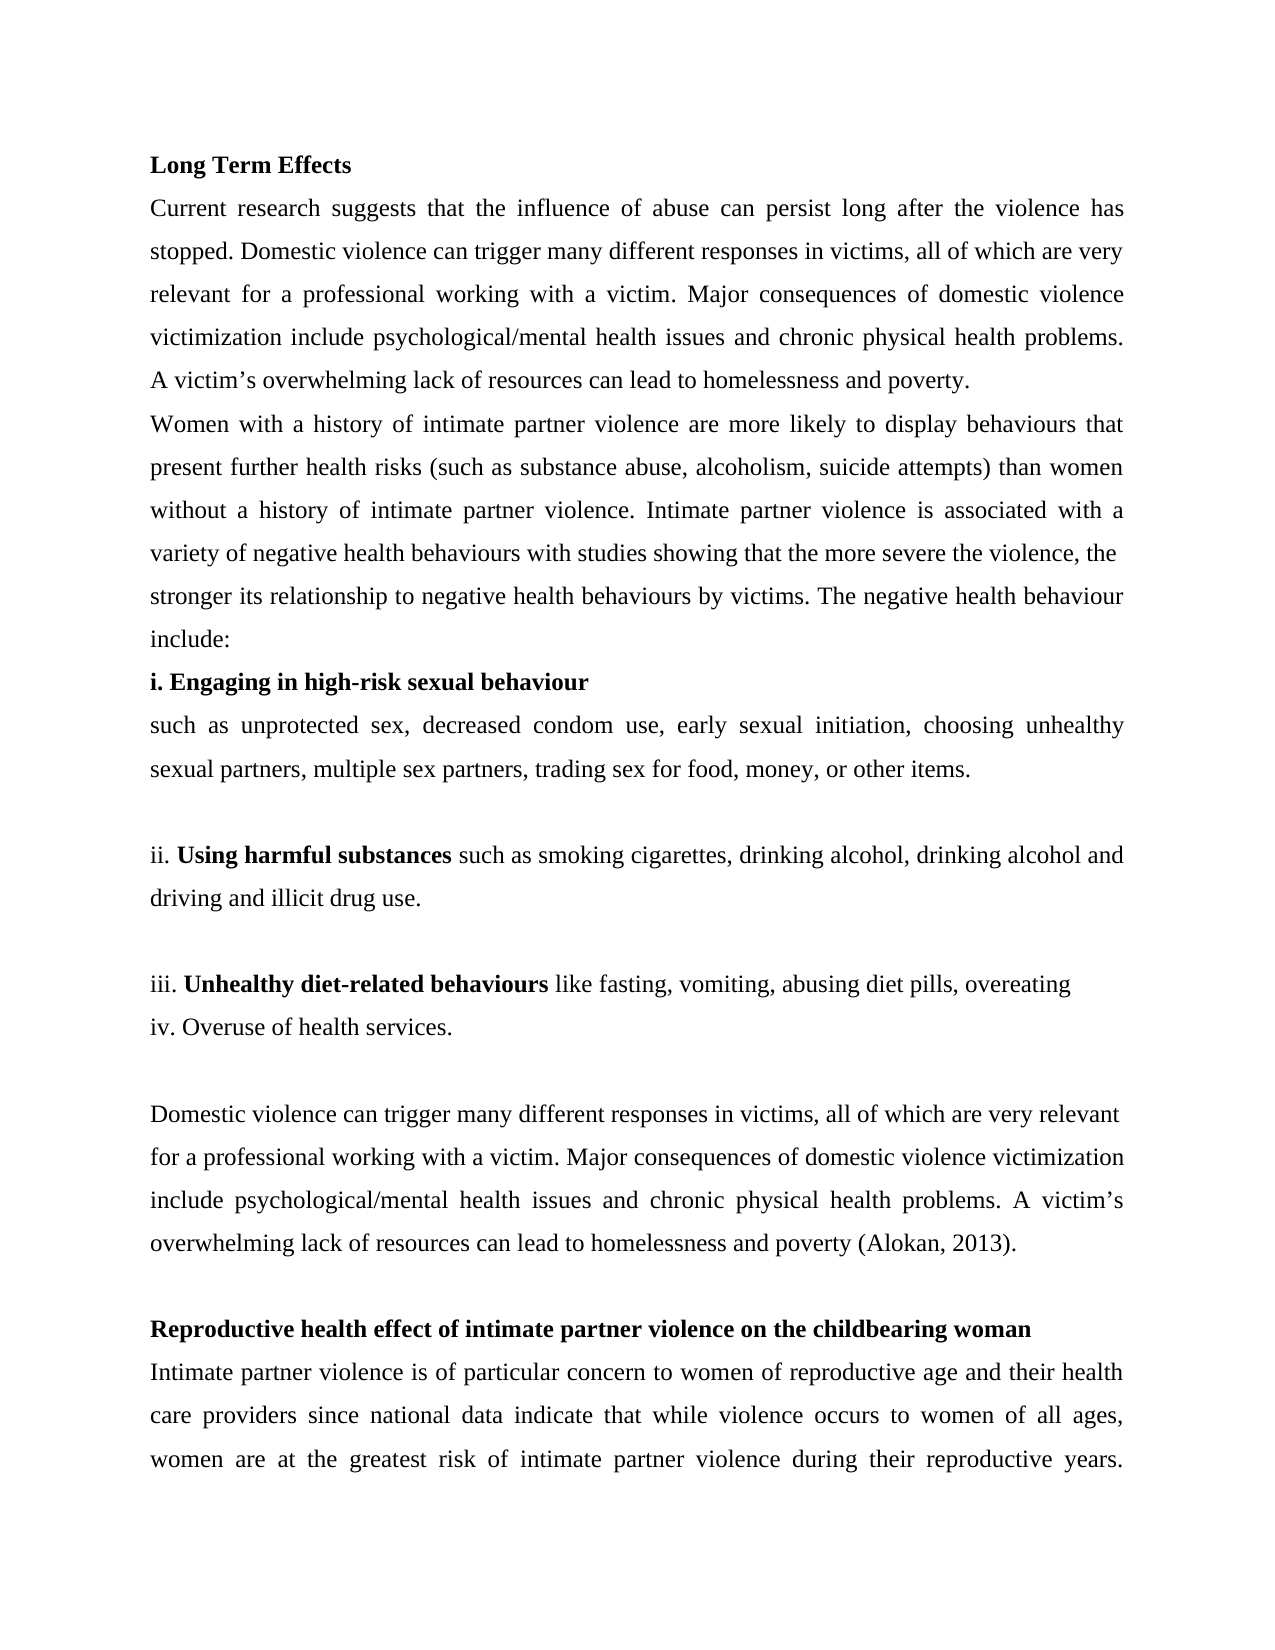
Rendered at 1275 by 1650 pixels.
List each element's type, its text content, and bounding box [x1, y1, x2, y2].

text stronger its relationship to negative health behaviours by victims. The negative health behaviour include: [150, 581, 1125, 653]
text iii. Unhealthy diet-related behaviours like fasting, vomiting, abusing diet pills, overeating [150, 969, 1125, 998]
text for a professional working with a victim. Major consequences of domestic violence victimization include psychological/mental health issues and chronic physical health problems. A victim’s overwhelming lack of resources can lead to homelessness and poverty (Alokan, 2013). [150, 1142, 1125, 1257]
text such as unprotected sex, decreased condom use, early sexual initiation, choosing unhealthy sexual partners, multiple sex partners, trading sex for food, money, or other items. [150, 711, 1125, 782]
text Domestic violence can trigger many different responses in victims, all of which are very relevant [150, 1099, 1125, 1127]
text relevant for a professional working with a victim. Major consequences of domestic violence victimization include psychological/mental health issues and chronic physical health problems. A victim’s overwhelming lack of resources can lead to homelessness and poverty. [150, 279, 1125, 394]
text ii. Using harmful substances such as smoking cigarettes, drinking alcohol, drinking alcohol and driving and illicit drug use. [150, 840, 1125, 912]
text Reproductive health effect of intimate partner violence on the childbearing woman [150, 1314, 1125, 1343]
text Long Term Effects [150, 150, 1125, 179]
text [150, 1357, 1125, 1472]
text Current research suggests that the influence of abuse can persist long after the violence has stopped. Domestic violence can trigger many different responses in victims, all of which are very [150, 193, 1125, 265]
text i. Engaging in high-risk sexual behaviour [150, 667, 1125, 696]
text iv. Overuse of health services. [150, 1012, 1125, 1041]
text Women with a history of intimate partner violence are more likely to display behaviours that present further health risks (such as substance abuse, alcoholism, suicide attempts) than women without a history of intimate partner violence. Intimate partner violence is associated with a variety of negative health behaviours with studies showing that the more severe the violence, the [150, 409, 1125, 567]
